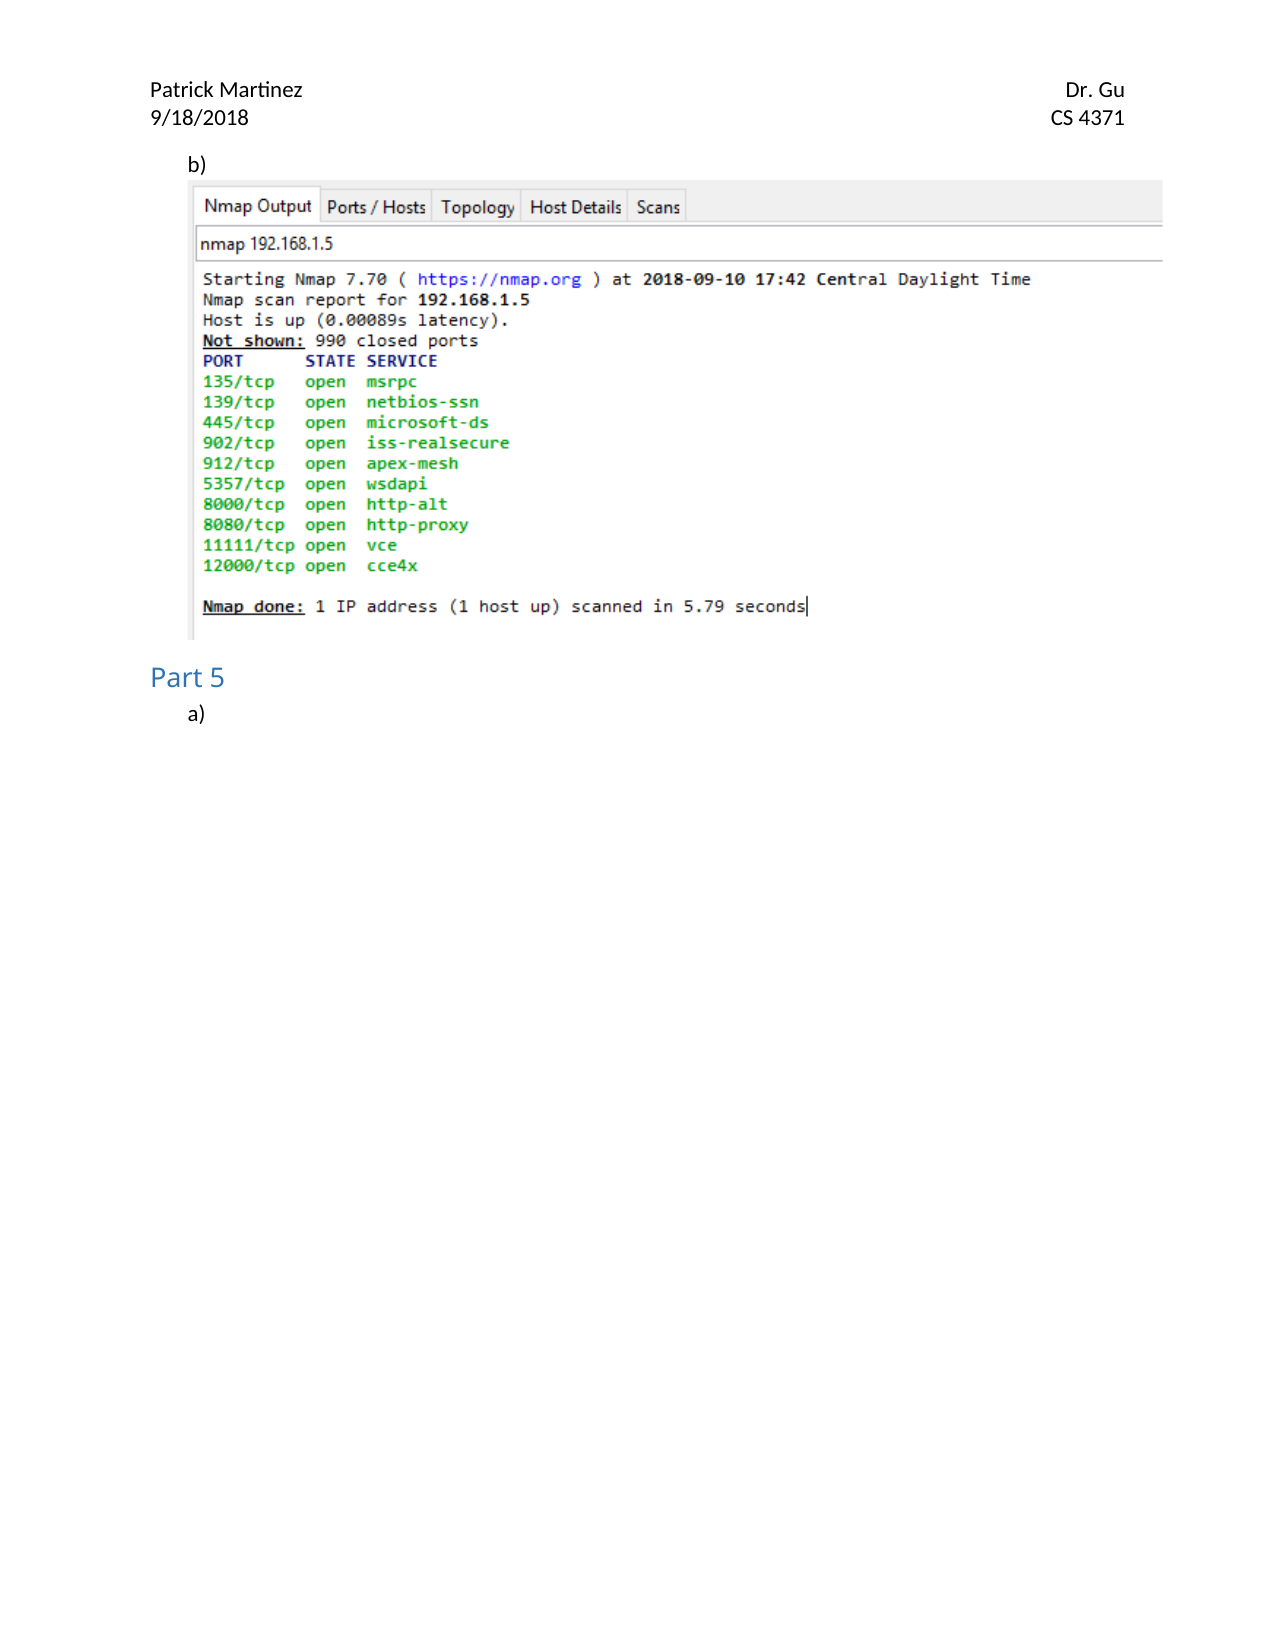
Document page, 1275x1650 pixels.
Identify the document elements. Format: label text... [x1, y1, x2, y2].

picture [187, 180, 1163, 640]
subtitle Part 5 [150, 659, 1125, 696]
